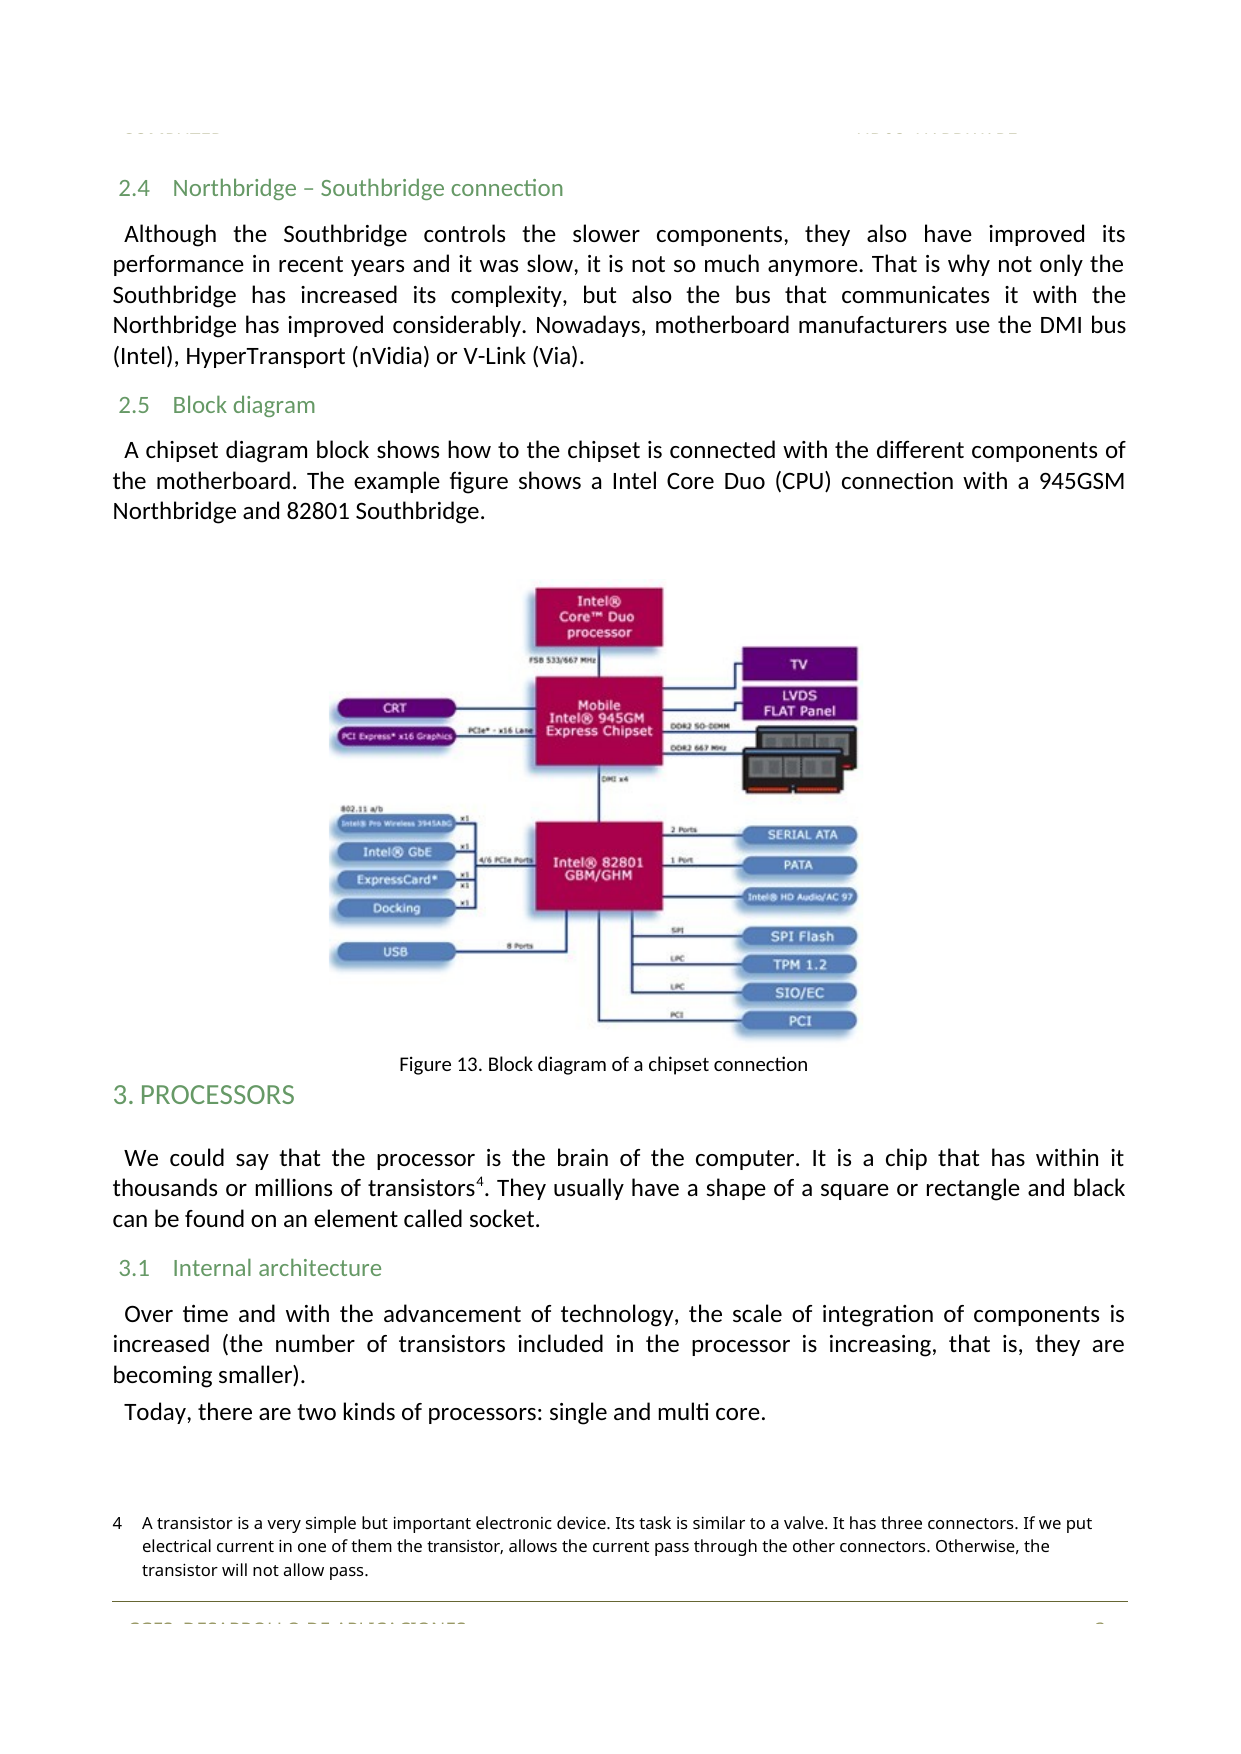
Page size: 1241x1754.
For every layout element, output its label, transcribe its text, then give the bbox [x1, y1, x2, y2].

list Internal architecture [118, 1252, 1140, 1283]
list Block diagram [118, 389, 1140, 420]
text Figure 13. Block diagram of a chipset connection [399, 1051, 1140, 1076]
picture [328, 579, 864, 1048]
list Northbridge – Southbridge connection [118, 172, 1140, 203]
text We could say that the processor is the brain of the computer. It is a chip that has within it thousands or millions of transistors4. They usually have a shape of a square or rectangle and black can be found on an element called socket. [112, 1142, 1127, 1233]
list A transistor is a very simple but important electronic device. Its task is similar to a valve. It has three connectors. If we put electrical current in one of them the transistor, allows the current pass through the other connectors. Otherwise, the transistor will not allow pass. [112, 1512, 1119, 1581]
subtitle PROCESSORS [112, 1076, 298, 1112]
text Over time and with the advancement of technology, the scale of integration of components is increased (the number of transistors included in the processor is increasing, that is, they are becoming smaller). [112, 1298, 1127, 1389]
text Today, there are two kinds of processors: single and multi core. [124, 1396, 1140, 1426]
text Although the Southbridge controls the slower components, they also have improved its performance in recent years and it was slow, it is not so much anymore. That is why not only the Southbridge has increased its complexity, but also the bus that communicates it with the Northbridge has improved considerably. Nowadays, motherboard manufacturers use the DMI bus (Intel), HyperTransport (nVidia) or V-Link (Via). [112, 218, 1127, 370]
text A chipset diagram block shows how to the chipset is connected with the different components of the motherboard. The example figure shows a Intel Core Duo (CPU) connection with a 945GSM Northbridge and 82801 Southbridge. [112, 434, 1127, 526]
